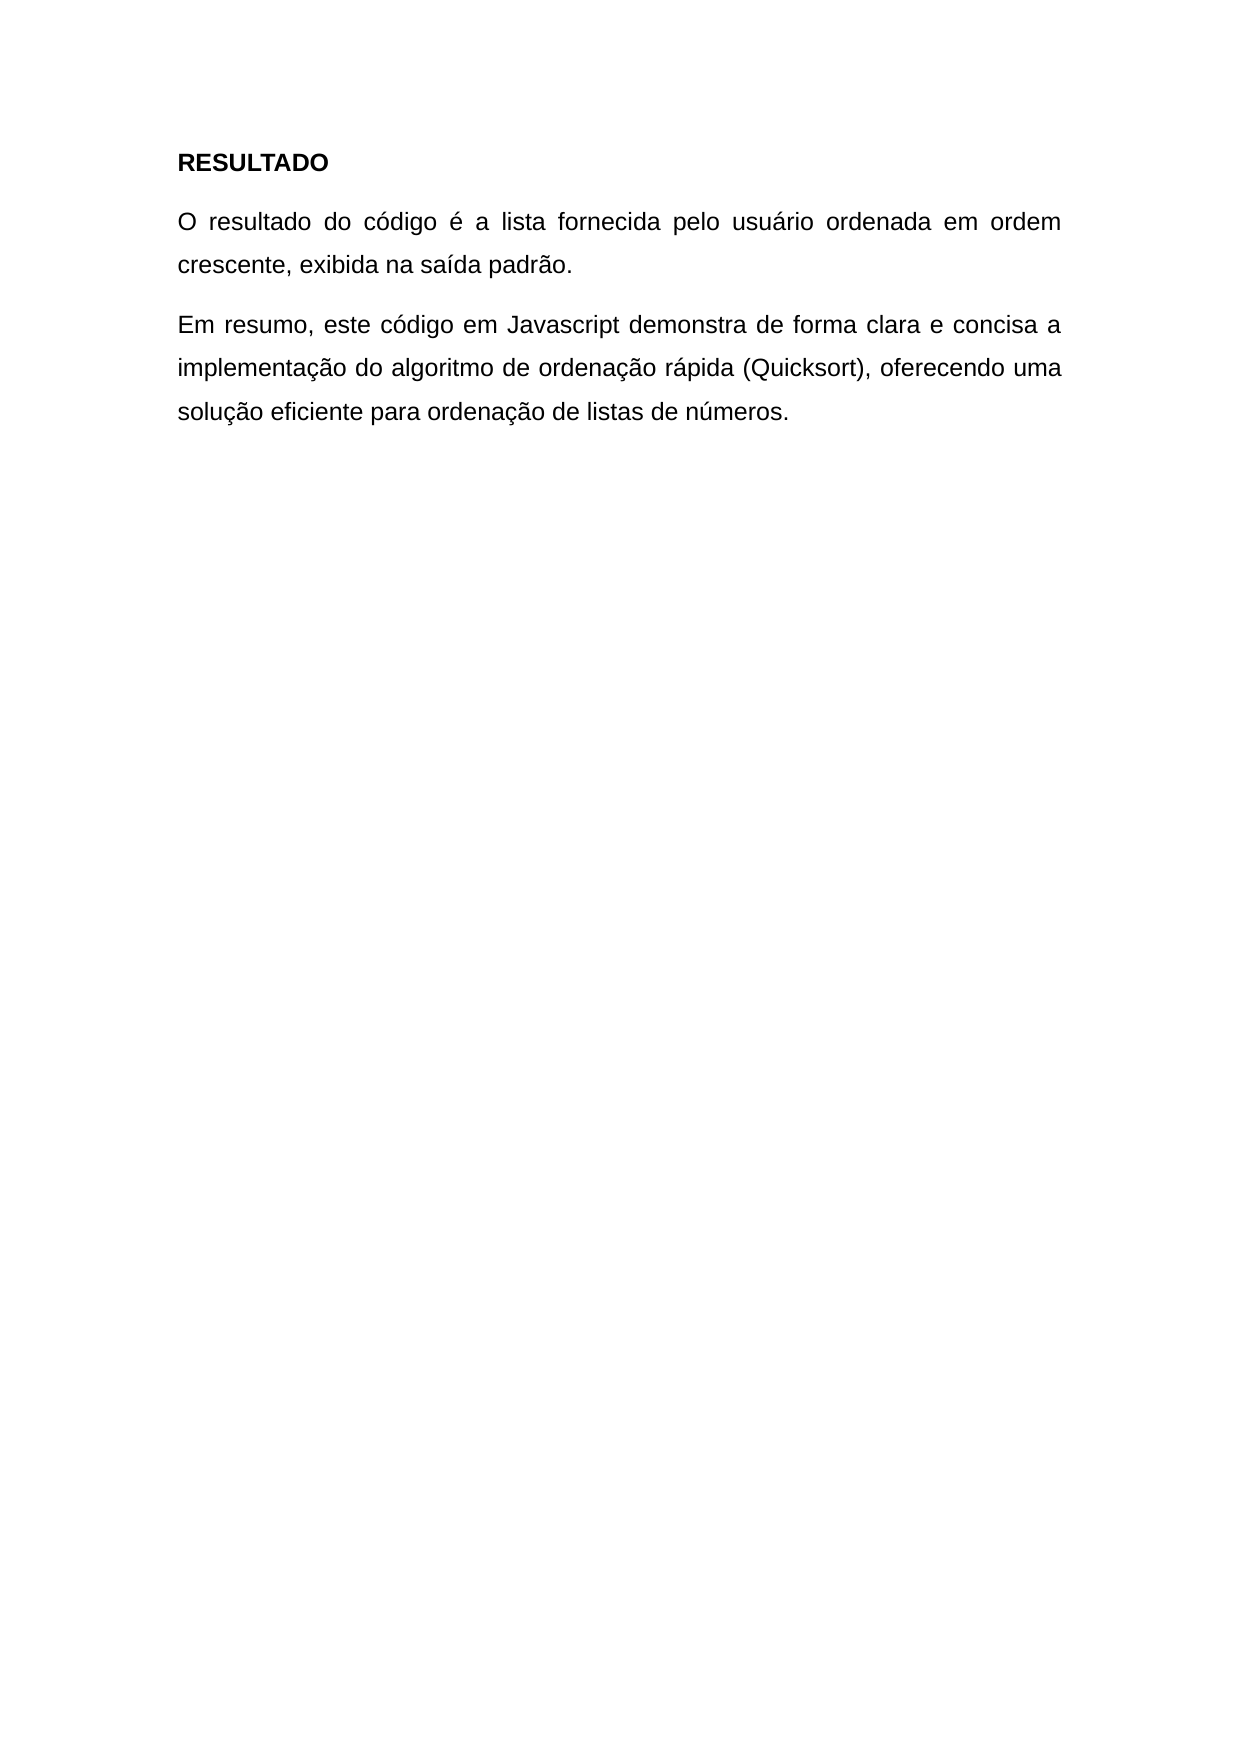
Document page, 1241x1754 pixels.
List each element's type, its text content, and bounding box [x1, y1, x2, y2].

text RESULTADO [177, 148, 1063, 176]
text Em resumo, este código em Javascript demonstra de forma clara e concisa a implementação do algoritmo de ordenação rápida (Quicksort), oferecendo uma solução eficiente para ordenação de listas de números. [177, 310, 1063, 425]
text O resultado do código é a lista fornecida pelo usuário ordenada em ordem crescente, exibida na saída padrão. [177, 207, 1063, 279]
